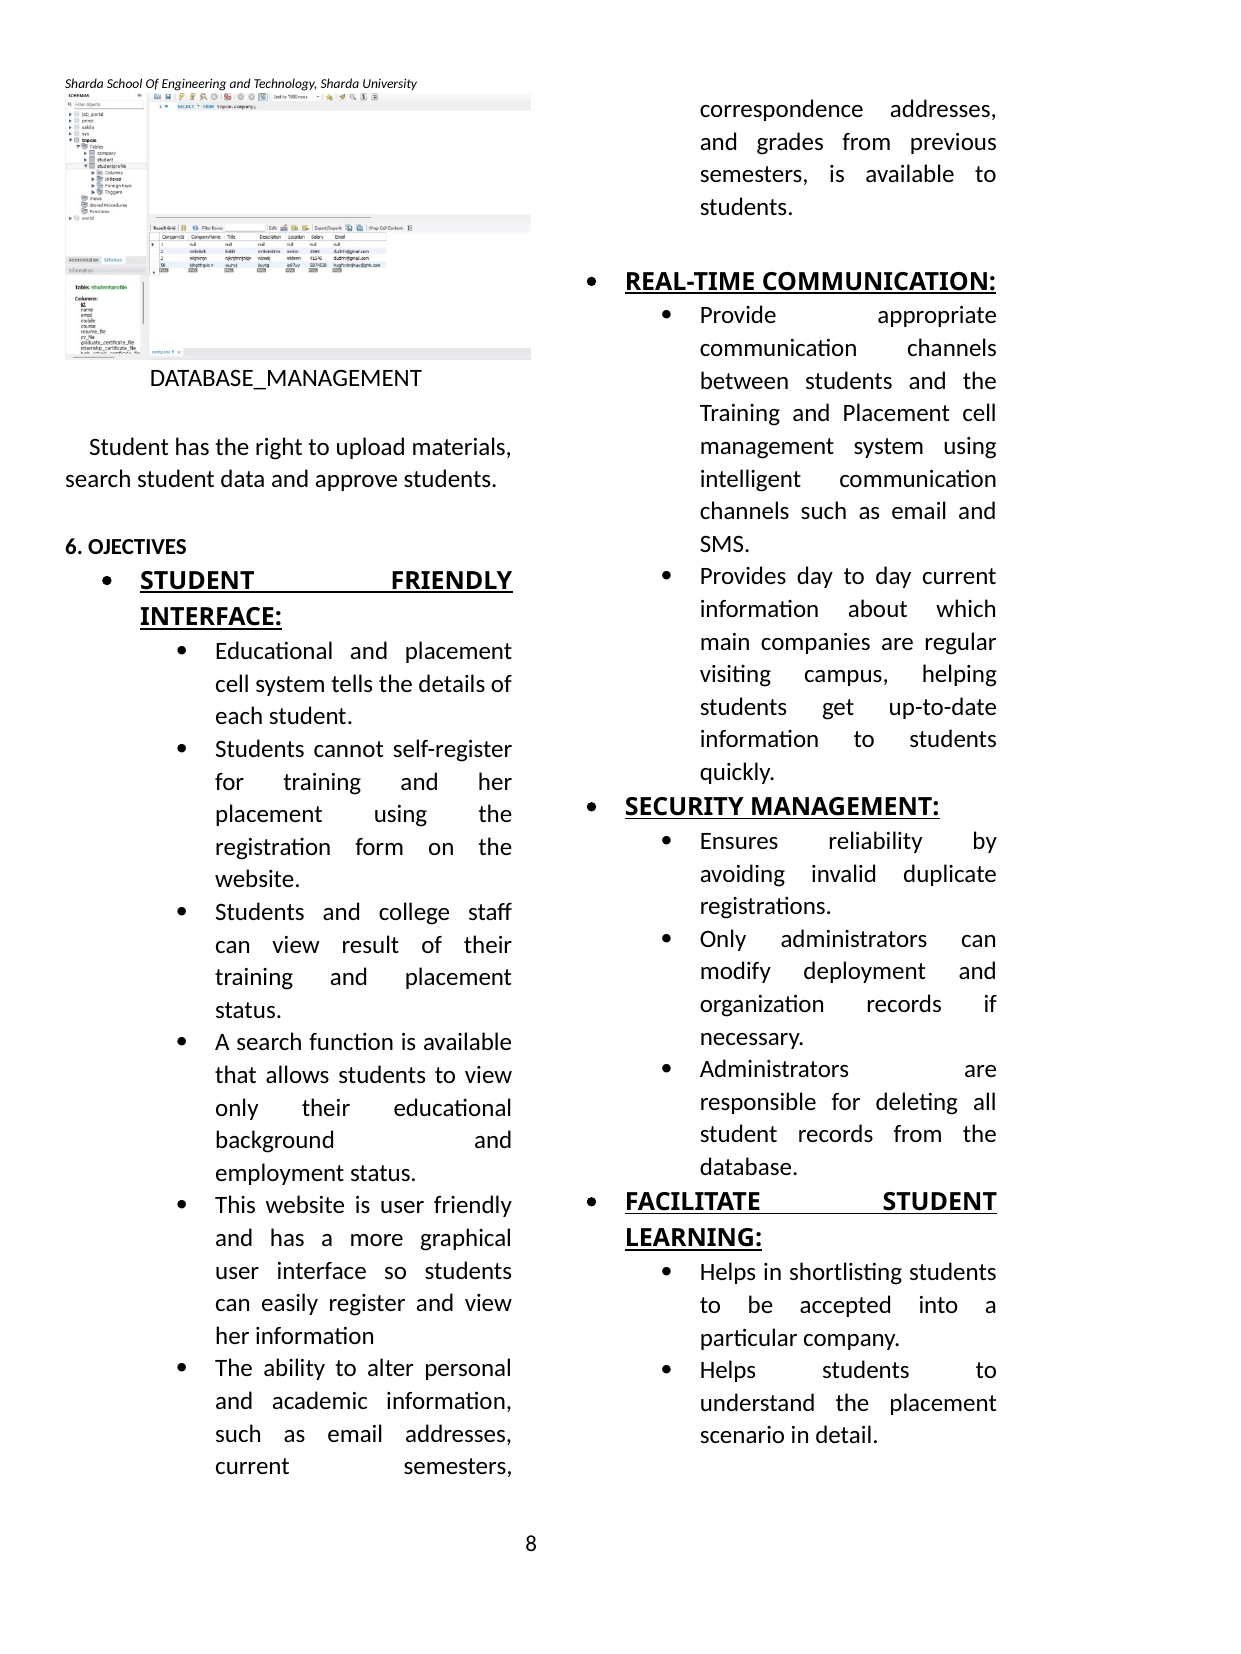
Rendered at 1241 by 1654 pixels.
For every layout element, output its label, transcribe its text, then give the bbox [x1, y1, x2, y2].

list Ensures reliability by avoiding invalid duplicate registrations. [662, 825, 997, 921]
list Helps students to understand the placement scenario in detail. [662, 1354, 997, 1450]
list Administrators are responsible for deleting all student records from the database. [662, 1053, 997, 1182]
list REAL-TIME COMMUNICATION: [587, 263, 997, 297]
list FACILITATE STUDENT LEARNING: [587, 1184, 997, 1254]
list SECURITY MANAGEMENT: [587, 789, 997, 823]
text DATABASE_MANAGEMENT [65, 362, 512, 393]
list This website is user friendly and has a more graphical user interface so students can easily register and view her information [177, 1189, 512, 1351]
list The ability to alter personal and academic information, such as email addresses, current semesters, correspondence addresses, and grades from previous semesters, is available to students. [177, 1353, 512, 1481]
list Provides day to day current information about which main companies are regular visiting campus, helping students get up-to-date information to students quickly. [662, 561, 997, 787]
list Students cannot self-register for training and her placement using the registration form on the website. [177, 733, 512, 894]
text Student has the right to upload materials, search student data and approve students. [65, 431, 512, 494]
subtitle 6. OJECTIVES [65, 532, 512, 560]
list Provide appropriate communication channels between students and the Training and Placement cell management system using intelligent communication channels such as email and SMS. [662, 300, 997, 558]
list Educational and placement cell system tells the details of each student. [177, 635, 512, 731]
list STUDENT FRIENDLY INTERFACE: [102, 563, 512, 633]
list The ability to alter personal and academic information, such as email addresses, current semesters, correspondence addresses, and grades from previous semesters, is available to students. [662, 93, 997, 221]
list Students and college staff can view result of their training and placement status. [177, 896, 512, 1024]
list Only administrators can modify deployment and organization records if necessary. [662, 923, 997, 1051]
list Helps in shortlisting students to be accepted into a particular company. [662, 1256, 997, 1352]
picture [65, 93, 531, 360]
list A search function is available that allows students to view only their educational background and employment status. [177, 1027, 512, 1187]
